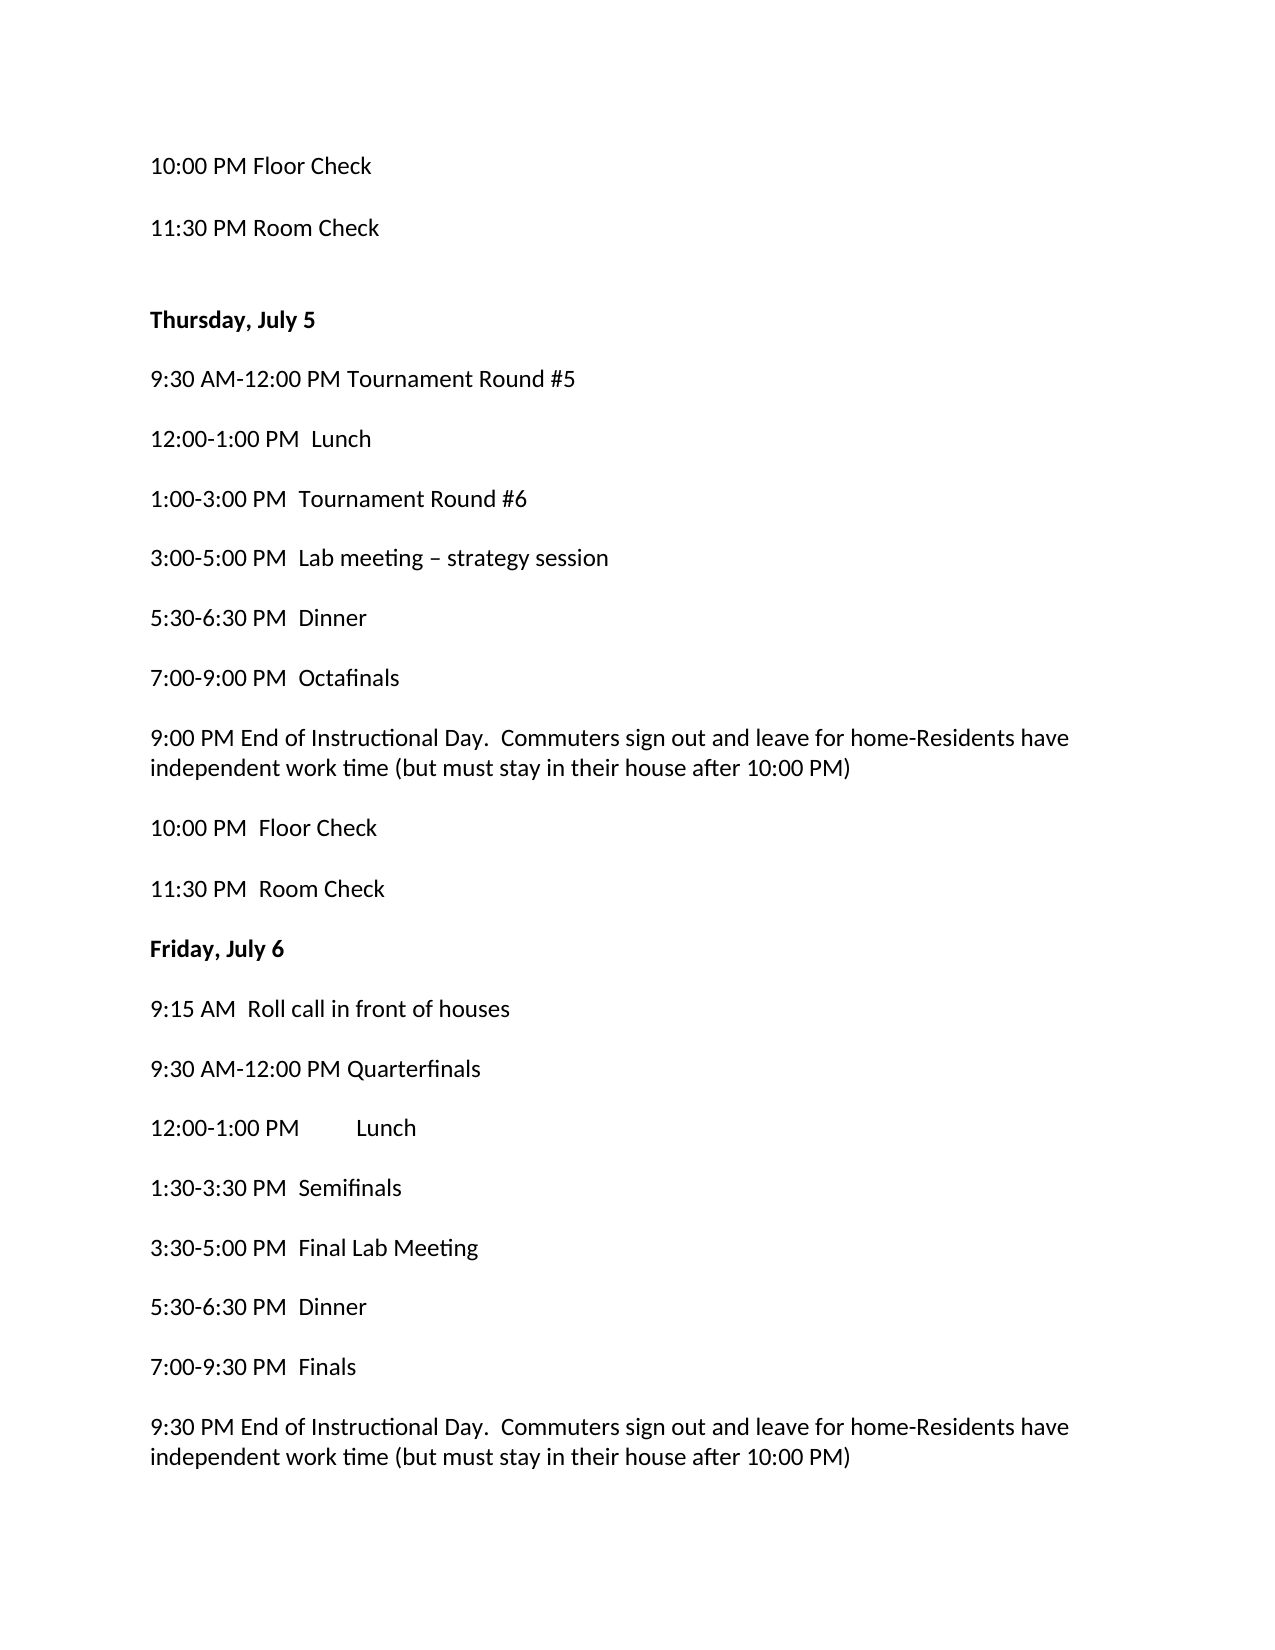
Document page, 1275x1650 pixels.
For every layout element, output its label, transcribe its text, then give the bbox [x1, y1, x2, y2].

text 9:00 PM End of Instructional Day. Commuters sign out and leave for home-Residents have independent work time (but must stay in their house after 10:00 PM) [150, 722, 1125, 783]
text 3:30-5:00 PM Final Lab Meeting [150, 1232, 1125, 1262]
text 1:30-3:30 PM Semifinals [150, 1172, 1125, 1203]
text 3:00-5:00 PM Lab meeting – strategy session [150, 543, 1125, 573]
text Thursday, July 5 [150, 304, 1125, 334]
text 1:00-3:00 PM Tournament Round #6 [150, 483, 1125, 513]
text 10:00 PM Floor Check [150, 812, 1125, 842]
text 9:30 AM-12:00 PM Quarterfinals [150, 1053, 1125, 1083]
text 7:00-9:00 PM Octafinals [150, 662, 1125, 692]
text 12:00-1:00 PM Lunch [150, 423, 1125, 454]
text 10:00 PM Floor Check [150, 150, 1125, 181]
text 11:30 PM Room Check [150, 210, 1125, 275]
text 9:30 PM End of Instructional Day. Commuters sign out and leave for home-Residents have independent work time (but must stay in their house after 10:00 PM) [150, 1411, 1125, 1472]
text 9:15 AM Roll call in front of houses [150, 993, 1125, 1023]
text 9:30 AM-12:00 PM Tournament Round #5 [150, 363, 1125, 394]
text 7:00-9:30 PM Finals [150, 1351, 1125, 1382]
text 5:30-6:30 PM Dinner [150, 1291, 1125, 1322]
text 5:30-6:30 PM Dinner [150, 602, 1125, 633]
text 12:00-1:00 PM Lunch [150, 1112, 1125, 1143]
text 11:30 PM Room Check [150, 872, 1125, 904]
text Friday, July 6 [150, 933, 1125, 964]
